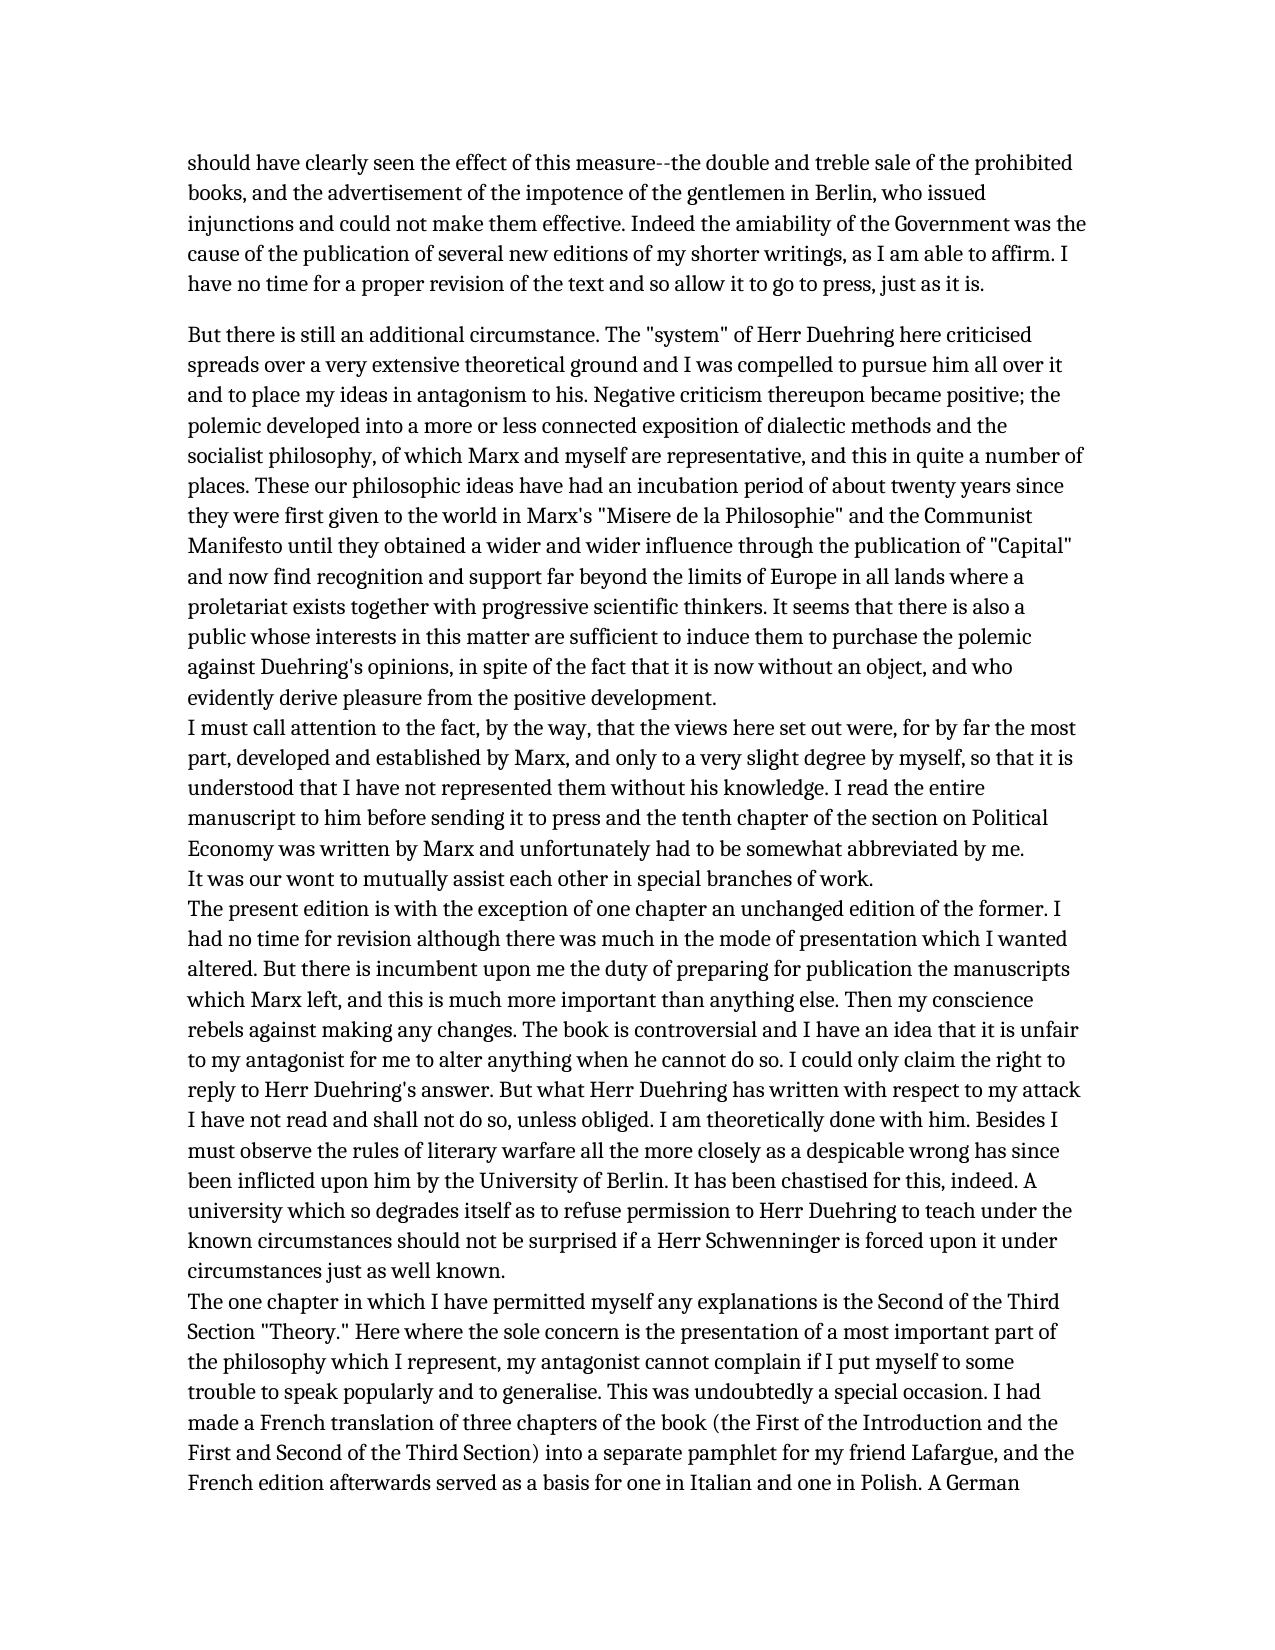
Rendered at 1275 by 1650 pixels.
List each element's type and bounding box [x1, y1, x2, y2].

text [187, 150, 1087, 297]
text [187, 322, 1087, 1496]
